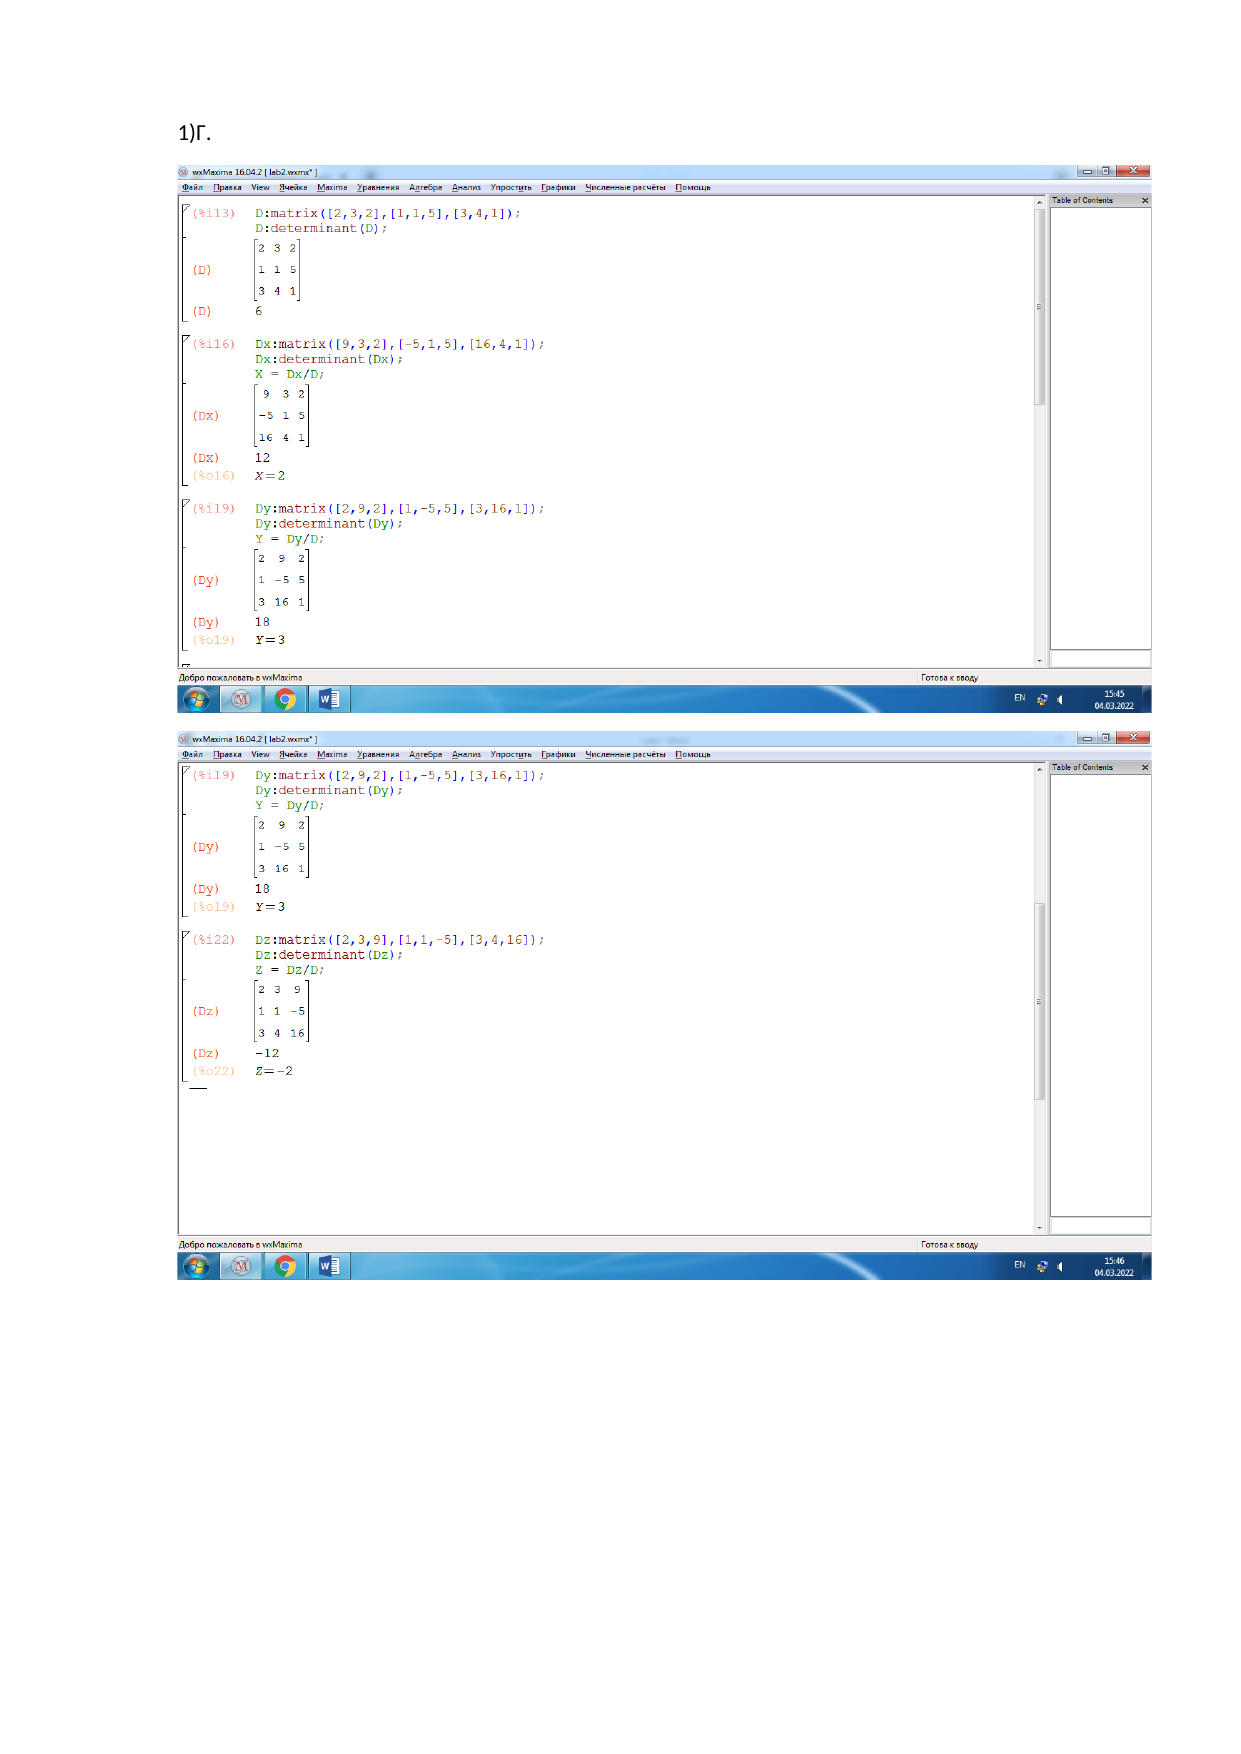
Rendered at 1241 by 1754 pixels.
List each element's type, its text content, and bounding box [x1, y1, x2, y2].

picture [177, 731, 1152, 1280]
text 1)Г. [177, 118, 1152, 146]
picture [177, 165, 1152, 713]
